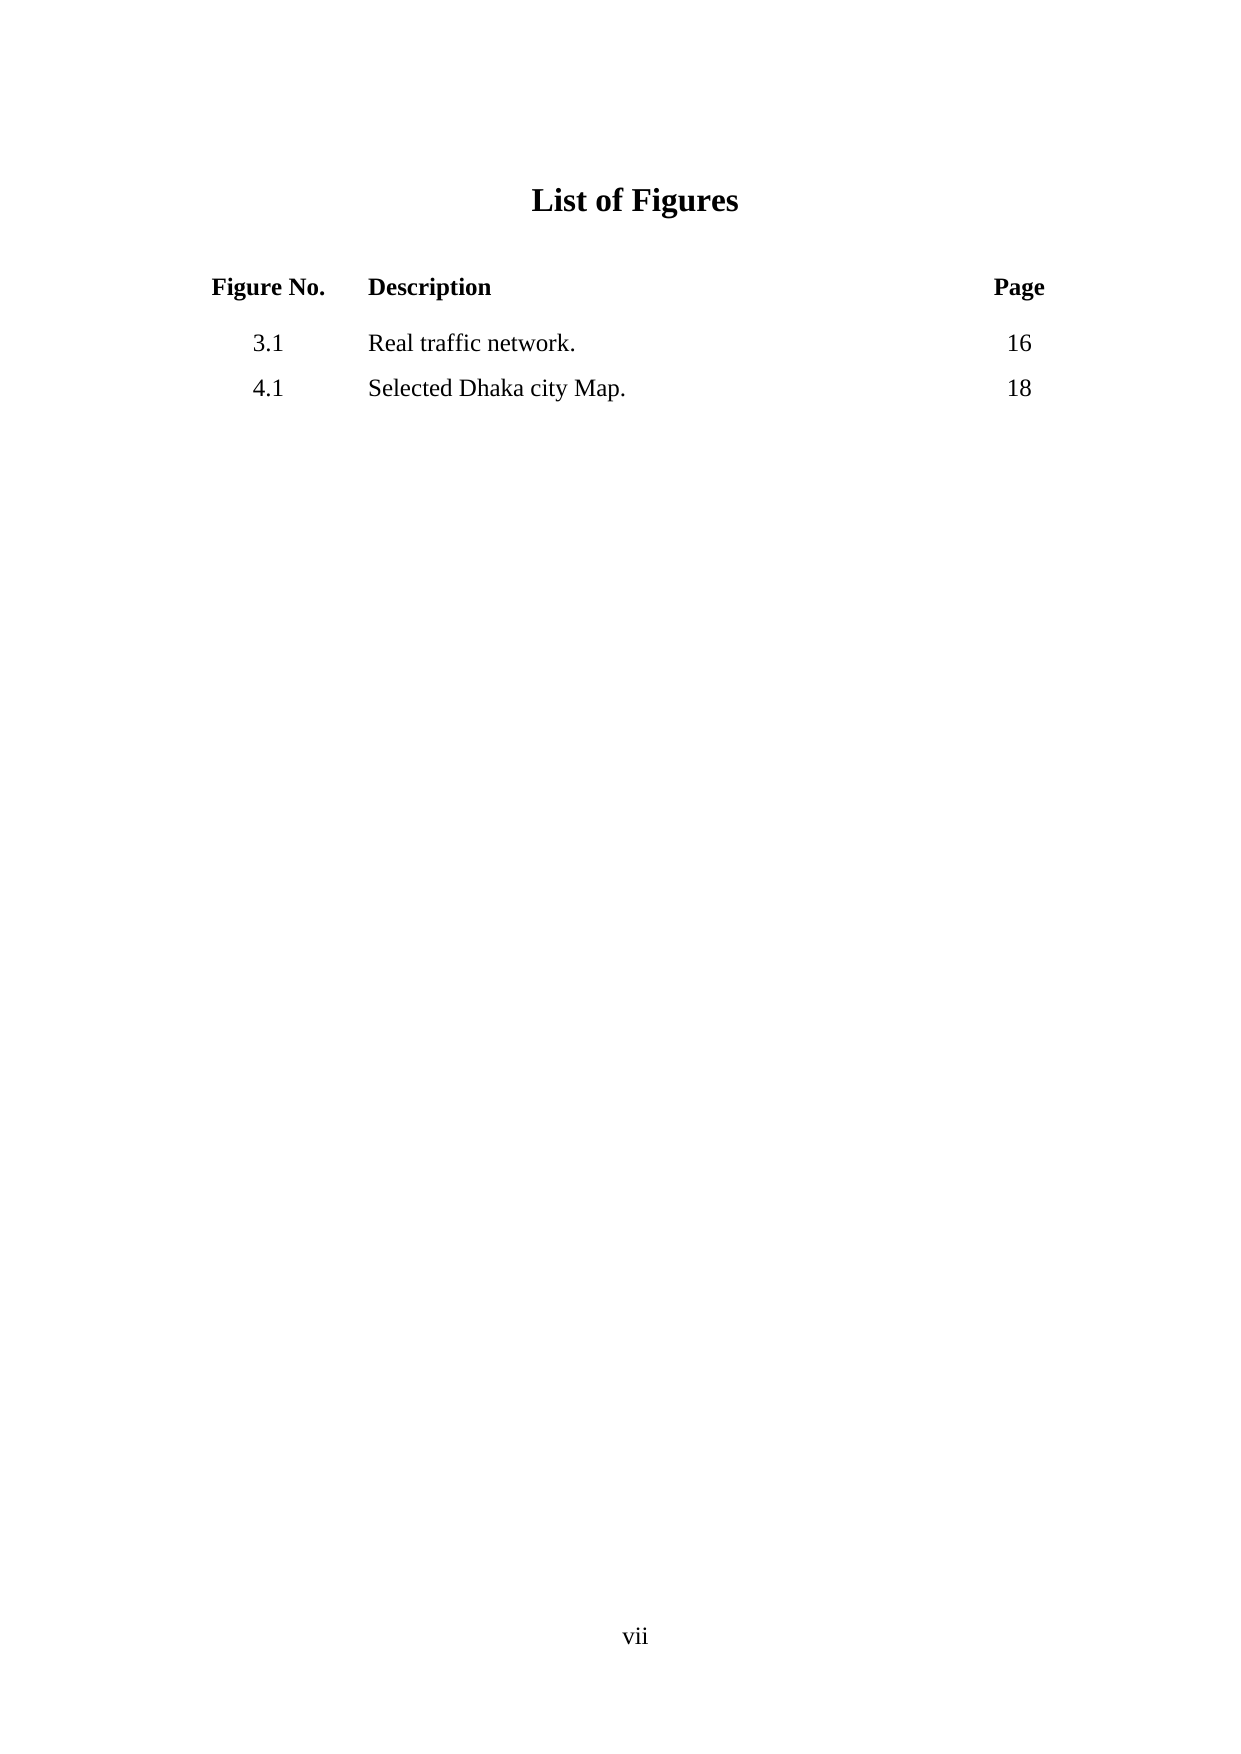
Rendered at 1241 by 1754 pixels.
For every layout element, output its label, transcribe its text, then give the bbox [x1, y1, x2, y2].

table_cell 18 [958, 367, 1080, 413]
text List of Figures [180, 180, 1090, 218]
table_header Description [357, 266, 958, 322]
table_header Page [958, 266, 1080, 322]
table_cell Selected Dhaka city Map. [357, 367, 958, 413]
table_cell 4.1 [180, 367, 357, 413]
table_header Figure No. [180, 266, 357, 322]
table_cell 3.1 [180, 322, 357, 367]
table_cell Real traffic network. [357, 322, 958, 367]
table_cell 16 [958, 322, 1080, 367]
